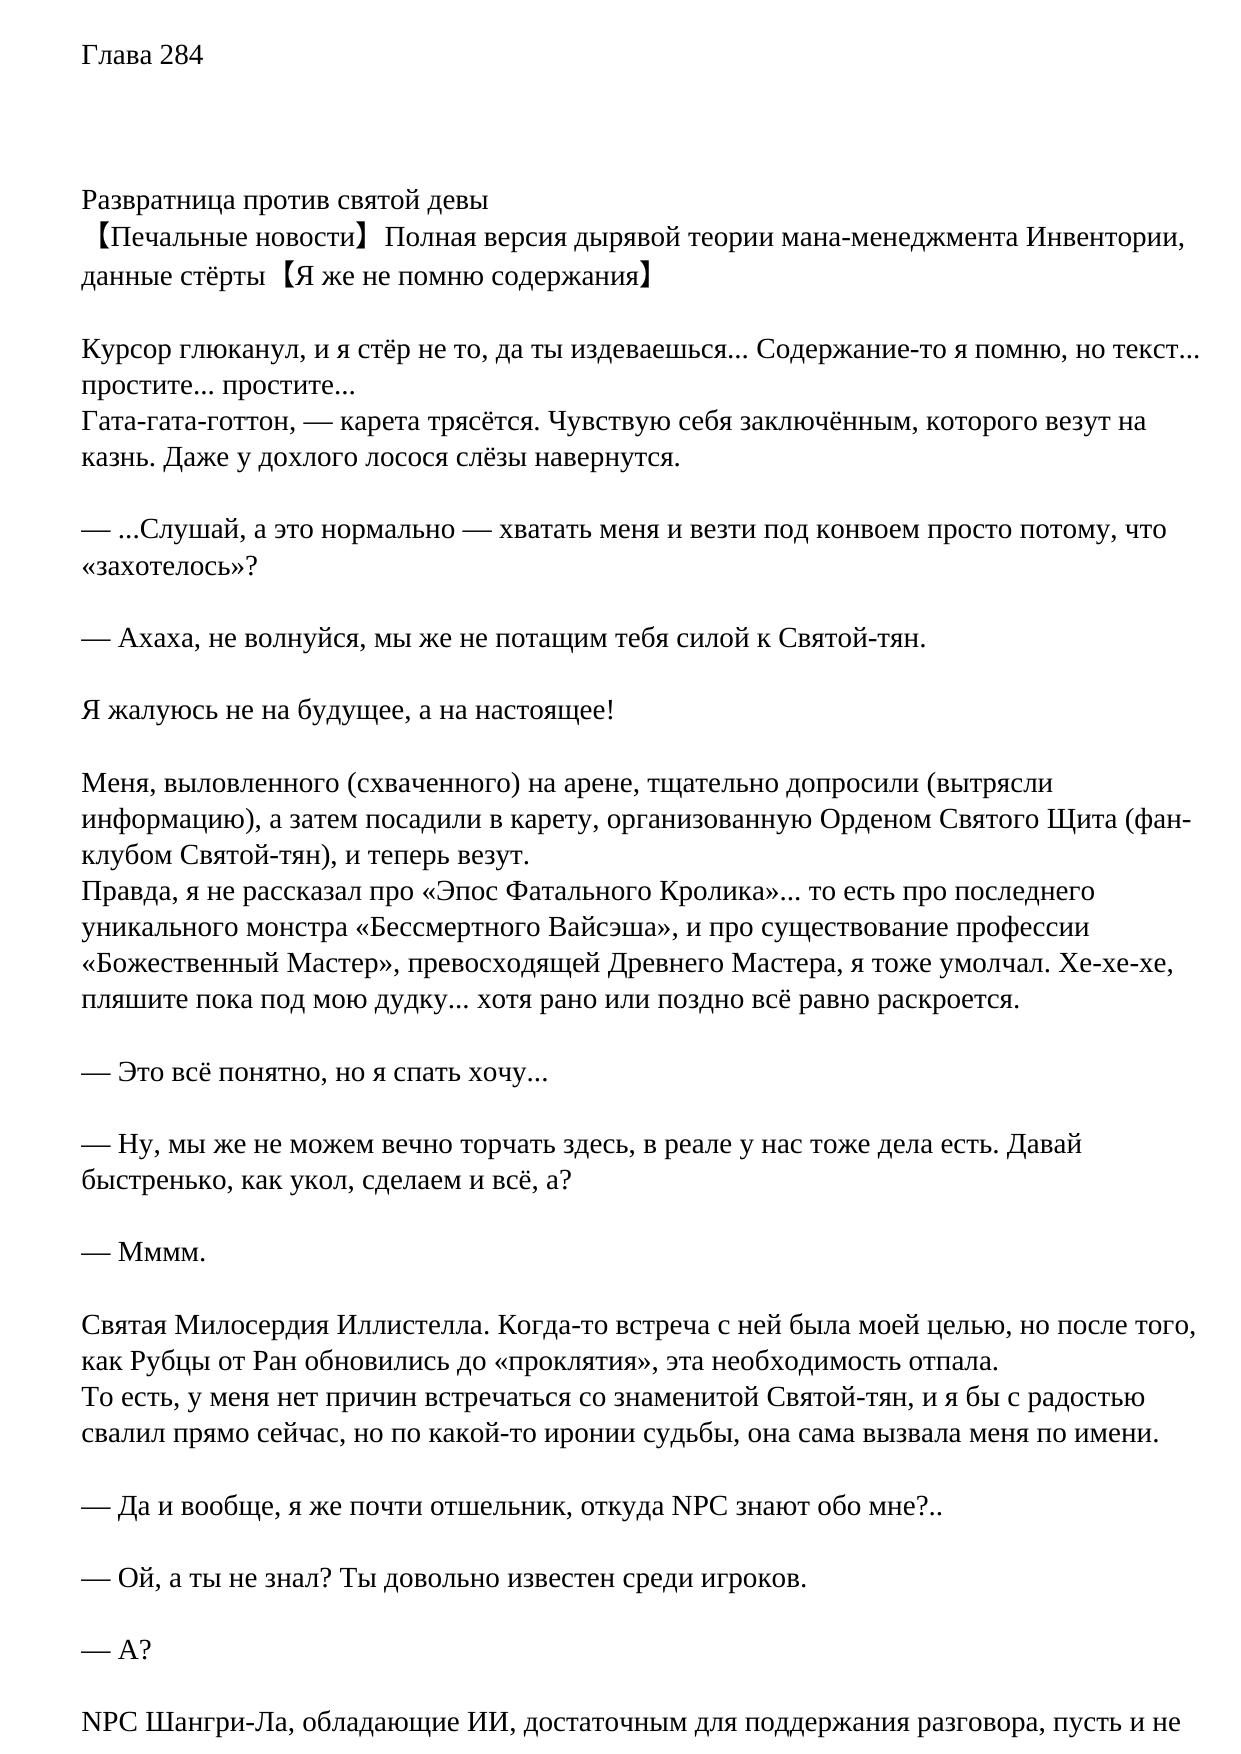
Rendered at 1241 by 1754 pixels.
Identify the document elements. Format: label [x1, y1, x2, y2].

text [81, 37, 1215, 1738]
